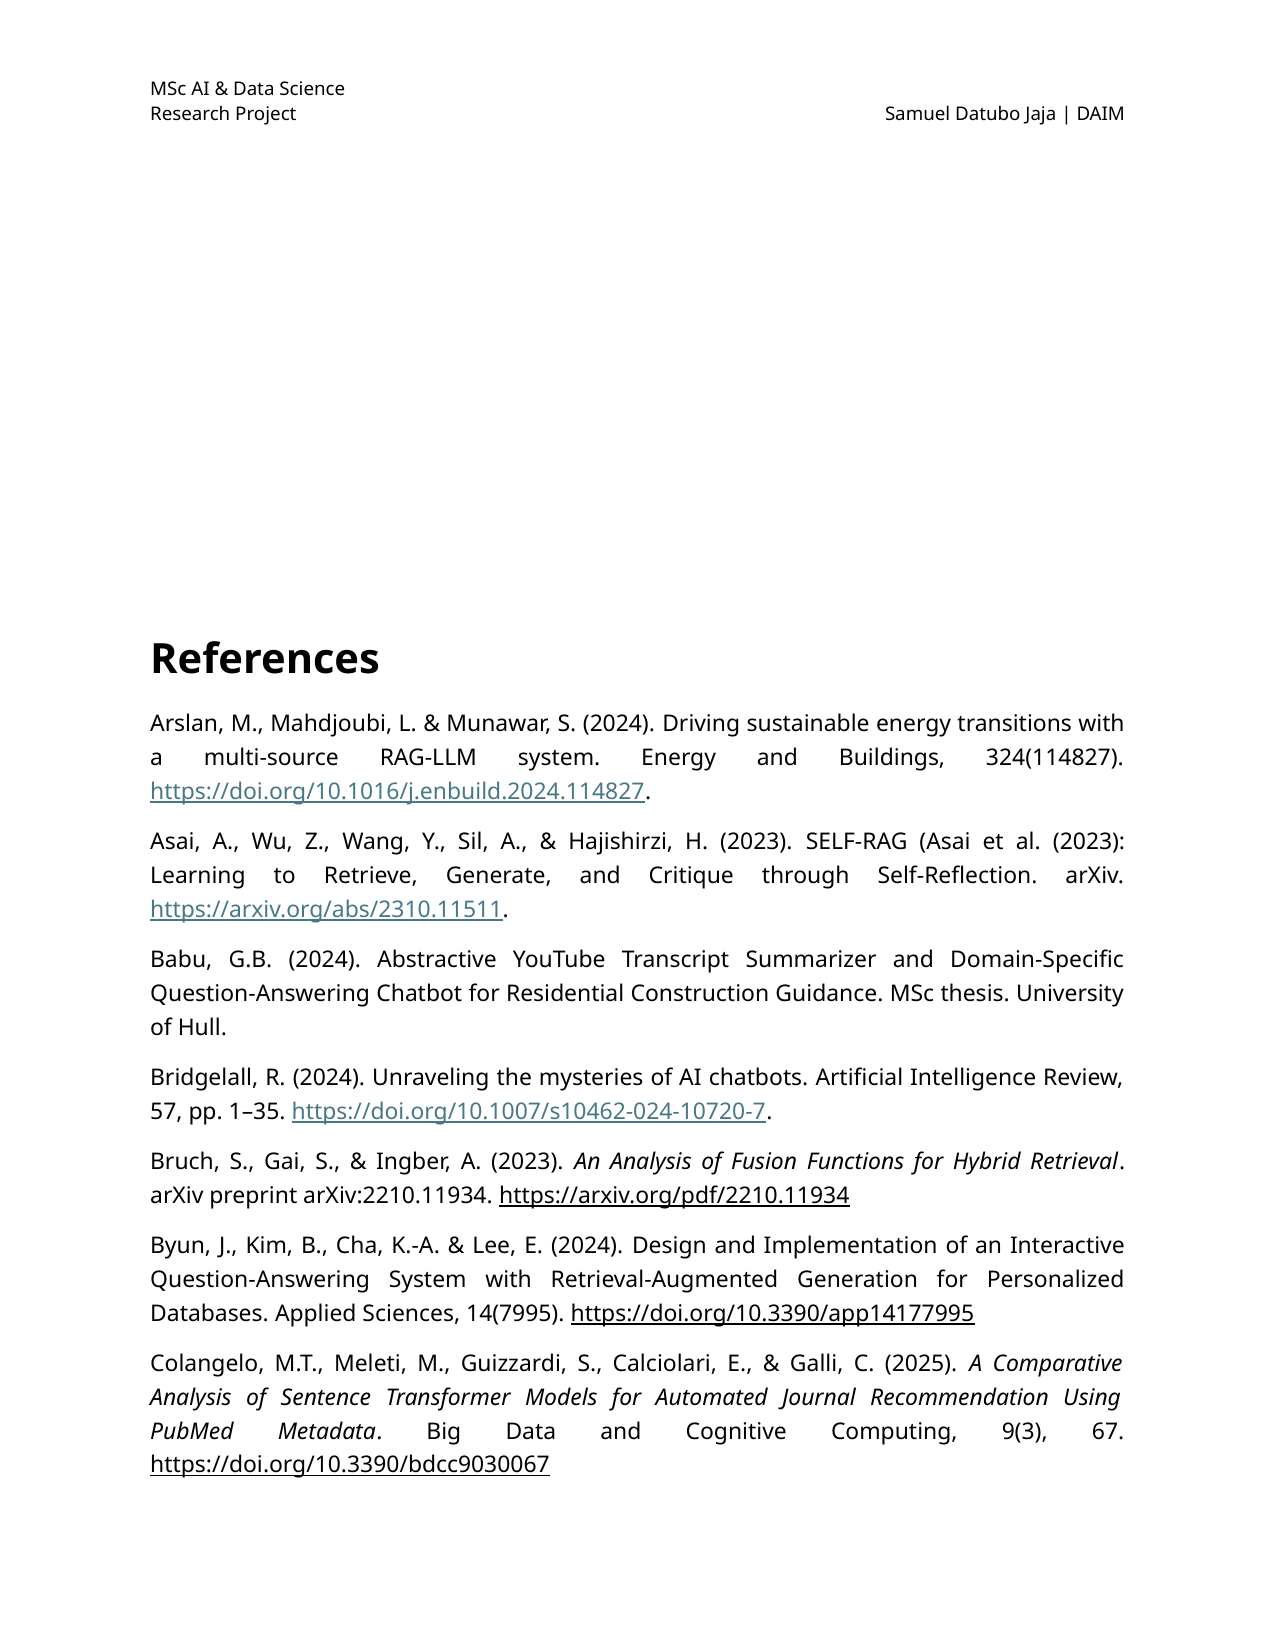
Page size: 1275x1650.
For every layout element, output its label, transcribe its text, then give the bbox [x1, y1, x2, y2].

text Asai, A., Wu, Z., Wang, Y., Sil, A., & Hajishirzi, H. (2023). SELF-RAG (Asai et al. (2023): Learning to Retrieve, Generate, and Critique through Self-Reflection. arXiv. https://arxiv.org/abs/2310.11511. [150, 825, 1125, 924]
text Bridgelall, R. (2024). Unraveling the mysteries of AI chatbots. Artificial Intelligence Review, 57, pp. 1–35. https://doi.org/10.1007/s10462-024-10720-7. [150, 1061, 1125, 1126]
text Babu, G.B. (2024). Abstractive YouTube Transcript Summarizer and Domain-Specific Question-Answering Chatbot for Residential Construction Guidance. MSc thesis. University of Hull. [150, 943, 1125, 1042]
text References [150, 629, 1125, 686]
text Bruch, S., Gai, S., & Ingber, A. (2023). An Analysis of Fusion Functions for Hybrid Retrieval. arXiv preprint arXiv:2210.11934. https://arxiv.org/pdf/2210.11934 [150, 1145, 1125, 1210]
text Colangelo, M.T., Meleti, M., Guizzardi, S., Calciolari, E., & Galli, C. (2025). A Comparative Analysis of Sentence Transformer Models for Automated Journal Recommendation Using PubMed Metadata. Big Data and Cognitive Computing, 9(3), 67. https://doi.org/10.3390/bdcc9030067 [150, 1347, 1125, 1480]
text Arslan, M., Mahdjoubi, L. & Munawar, S. (2024). Driving sustainable energy transitions with a multi-source RAG-LLM system. Energy and Buildings, 324(114827). https://doi.org/10.1016/j.enbuild.2024.114827. [150, 707, 1125, 806]
text Byun, J., Kim, B., Cha, K.-A. & Lee, E. (2024). Design and Implementation of an Interactive Question-Answering System with Retrieval-Augmented Generation for Personalized Databases. Applied Sciences, 14(7995). https://doi.org/10.3390/app14177995 [150, 1229, 1125, 1328]
